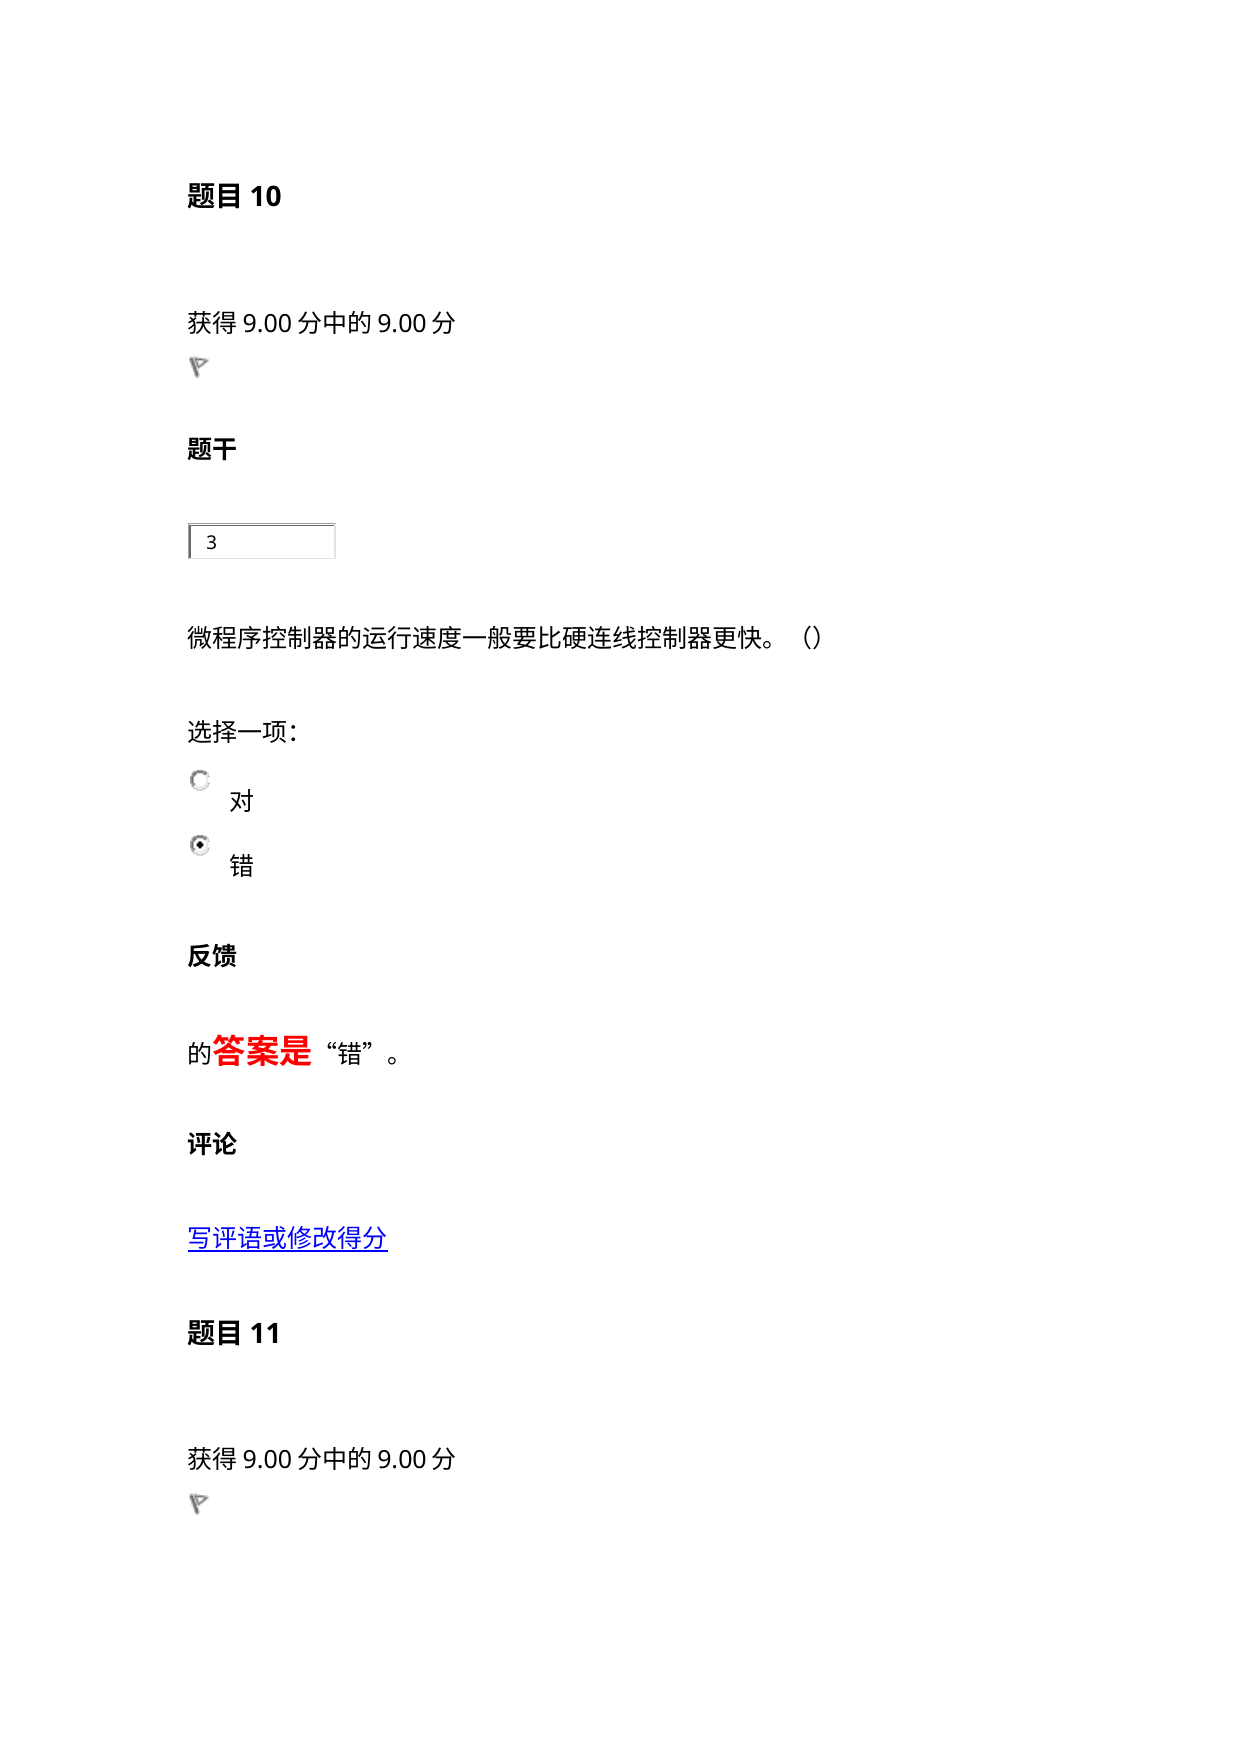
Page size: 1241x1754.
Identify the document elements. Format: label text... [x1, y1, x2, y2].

text 微程序控制器的运行速度一般要比硬连线控制器更快。（） [187, 604, 1053, 669]
text 获得9.00分中的9.00分 [187, 289, 1053, 354]
text 写评语或修改得分 [187, 1204, 1053, 1269]
text 获得9.00分中的9.00分 [187, 1425, 1053, 1490]
text 选择一项： [187, 698, 1053, 763]
text 错 [187, 828, 1053, 893]
text 题干 [187, 415, 1053, 480]
text 反馈 [187, 922, 1053, 987]
text 题目11 [187, 1299, 1053, 1364]
text 题目10 [187, 162, 1053, 227]
text 对 [187, 763, 1053, 828]
picture [187, 1491, 213, 1517]
picture [187, 355, 213, 380]
text 评论 [187, 1110, 1053, 1175]
text 的答案是“错”。 [187, 1016, 1053, 1081]
